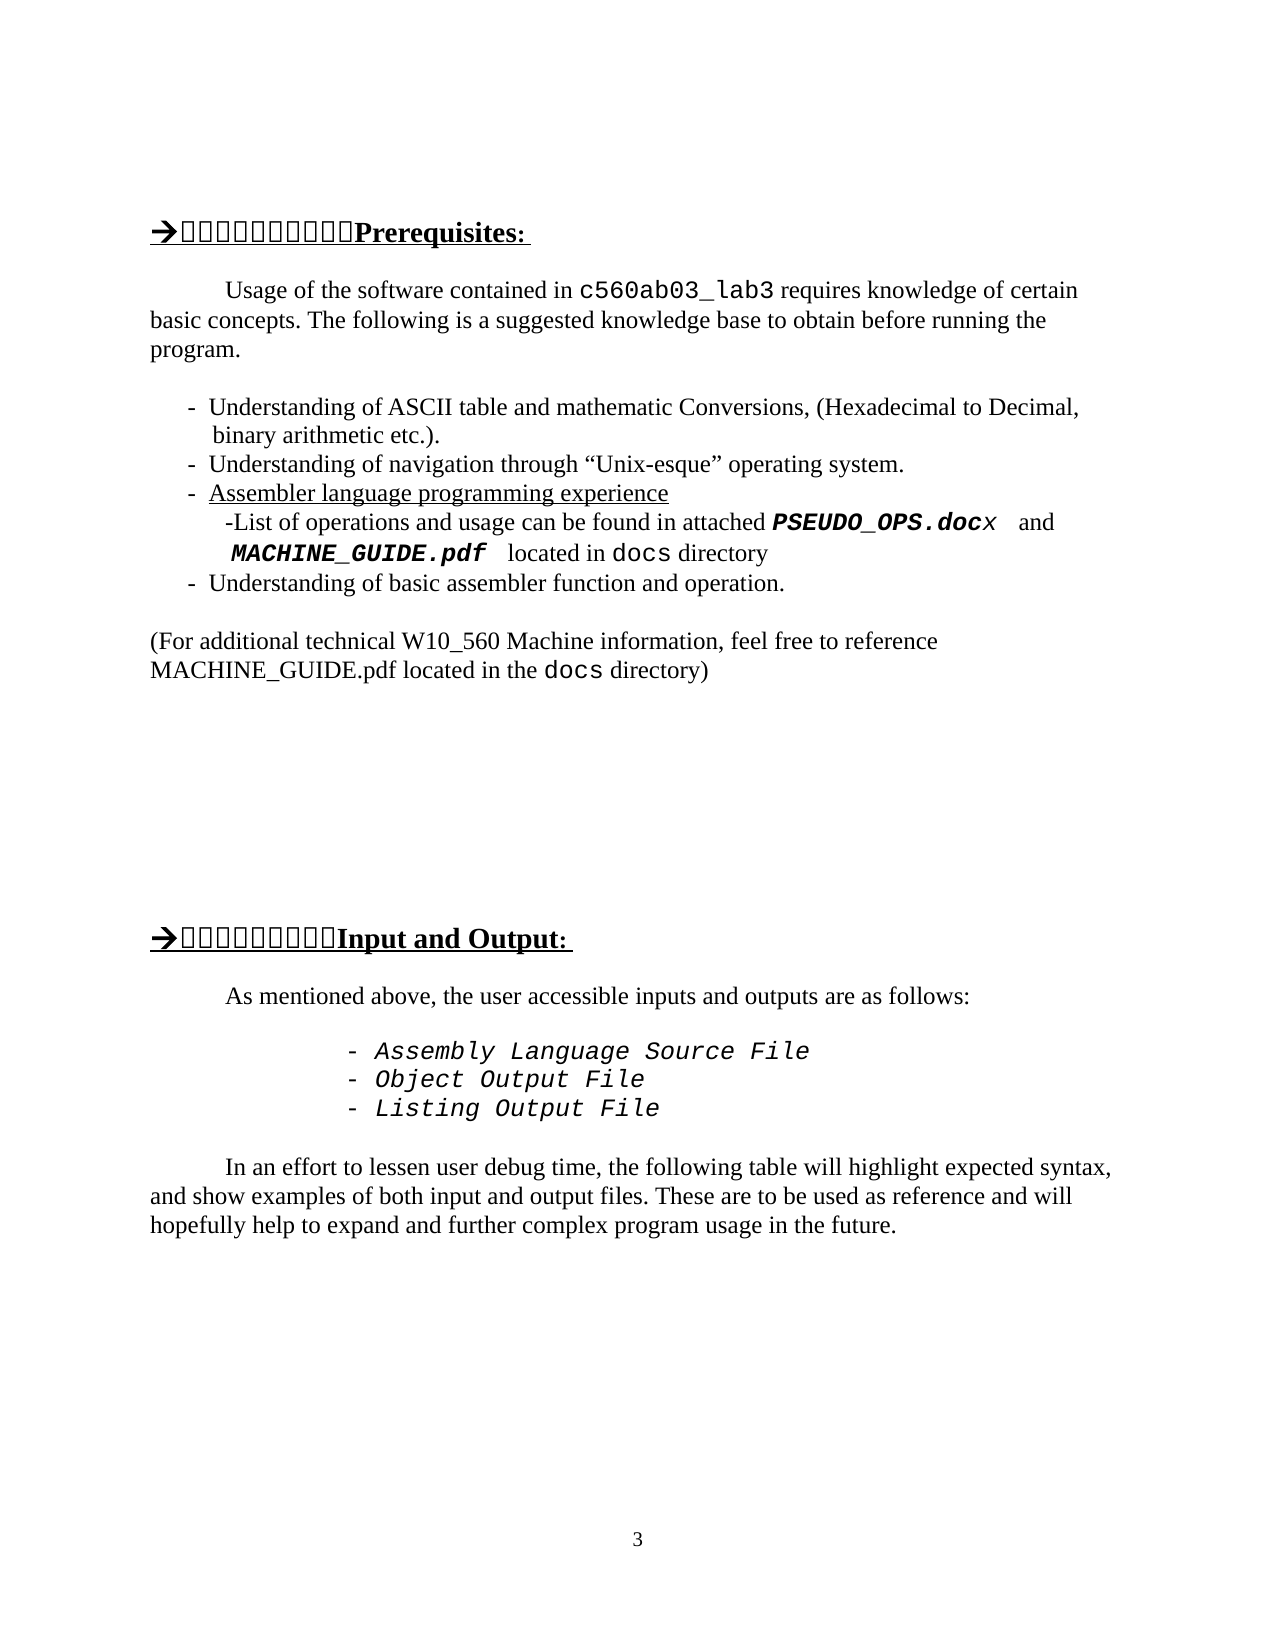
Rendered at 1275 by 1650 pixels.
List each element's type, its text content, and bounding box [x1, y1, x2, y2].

text Prerequisites: [150, 211, 1125, 251]
text -List of operations and usage can be found in attached PSEUDO_OPS.docx and [150, 507, 1125, 538]
text - Assembler language programming experience [150, 478, 1125, 507]
text - Assembly Language Source File [150, 1039, 1125, 1067]
text As mentioned above, the user accessible inputs and outputs are as follows: [150, 981, 1125, 1010]
text Input and Output: [150, 917, 1125, 957]
text - Understanding of navigation through “Unix-esque” operating system. [150, 449, 1125, 478]
text MACHINE_GUIDE.pdf located in docs directory [150, 538, 1125, 568]
text (For additional technical W10_560 Machine information, feel free to reference MACHINE_GUIDE.pdf located in the docs directory) [150, 626, 1125, 686]
text binary arithmetic etc.). [150, 421, 1125, 449]
text Usage of the software contained in c560ab03_lab3 requires knowledge of certain basic concepts. The following is a suggested knowledge base to obtain before running the program. [150, 275, 1125, 363]
text - Listing Output File [150, 1095, 1125, 1124]
text - Understanding of ASCII table and mathematic Conversions, (Hexadecimal to Decimal, [150, 392, 1125, 421]
text - Object Output File [150, 1067, 1125, 1095]
text In an effort to lessen user debug time, the following table will highlight expected syntax, and show examples of both input and output files. These are to be used as reference and will hopefully help to expand and further complex program usage in the future. [150, 1152, 1125, 1239]
text - Understanding of basic assembler function and operation. [150, 568, 1125, 597]
